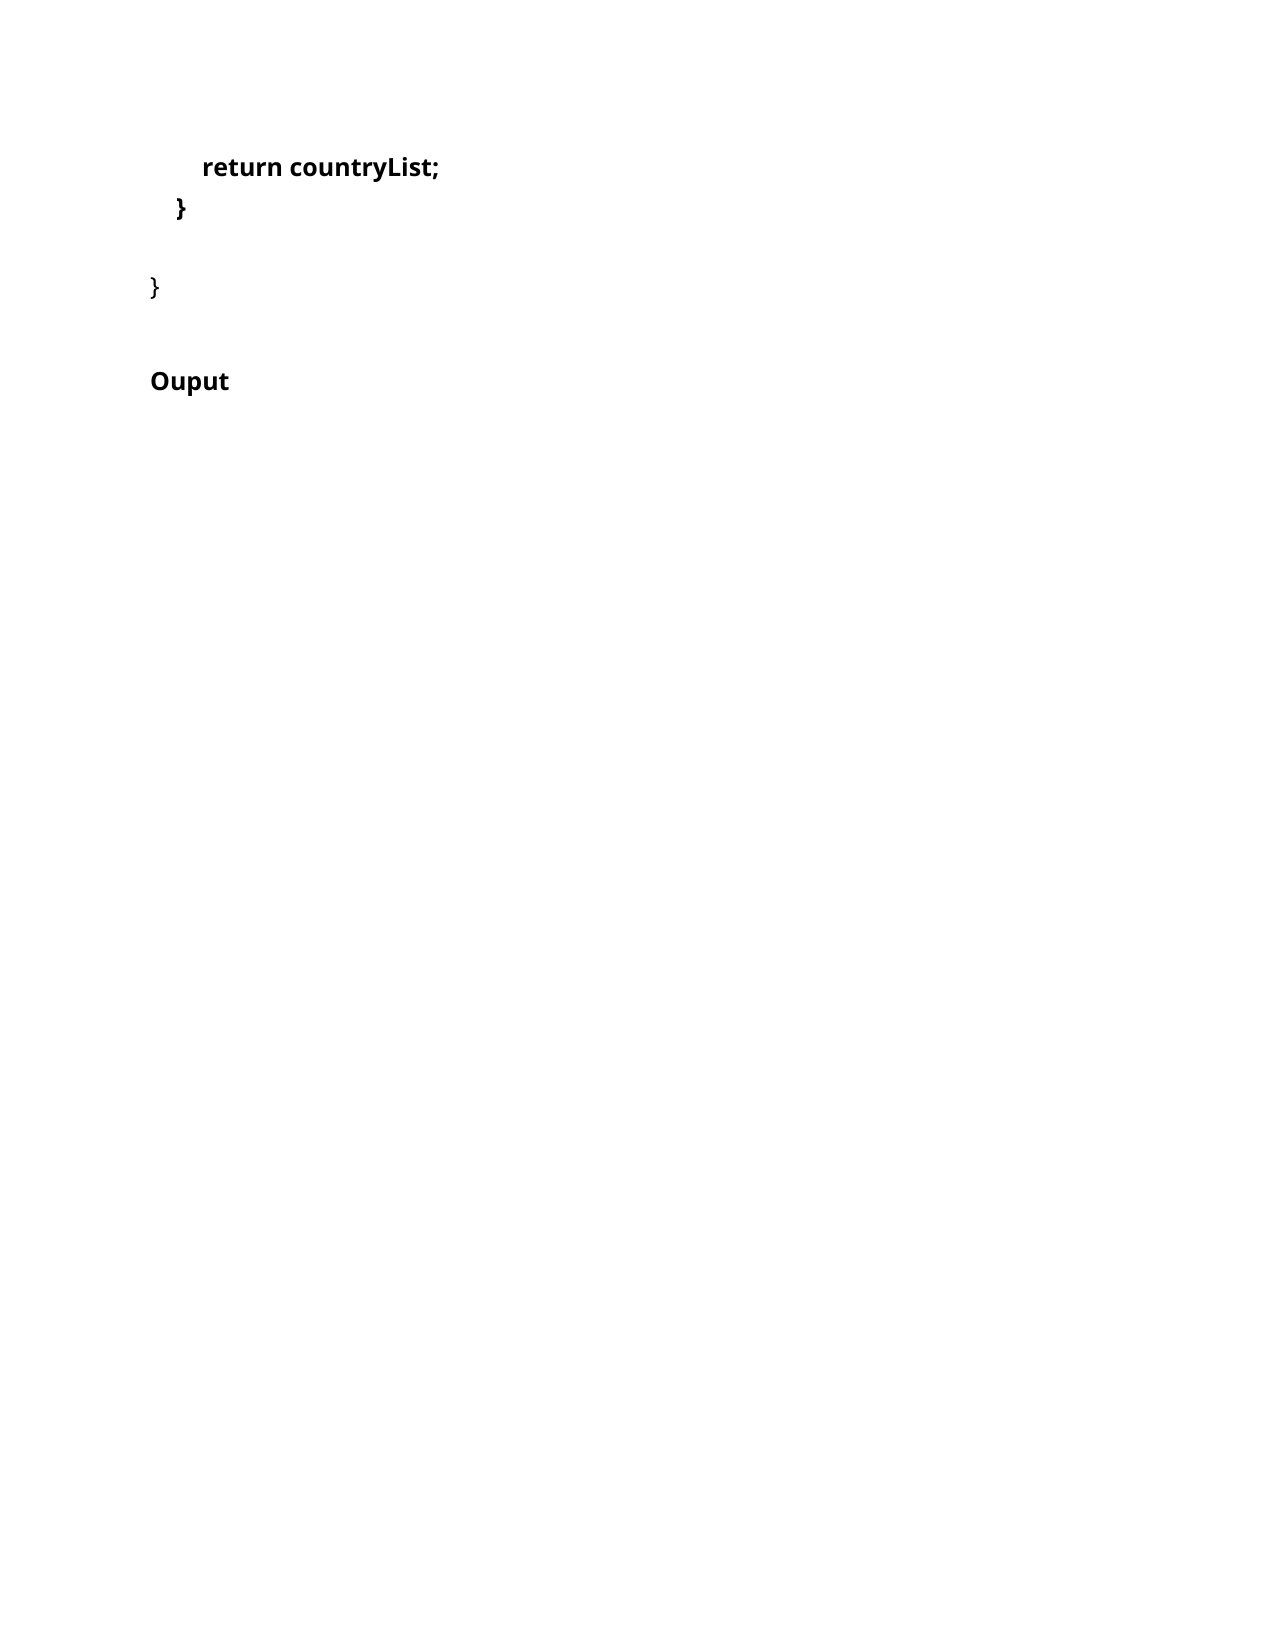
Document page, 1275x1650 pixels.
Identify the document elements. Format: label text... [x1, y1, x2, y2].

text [150, 150, 1125, 342]
text Ouput [150, 364, 1125, 398]
